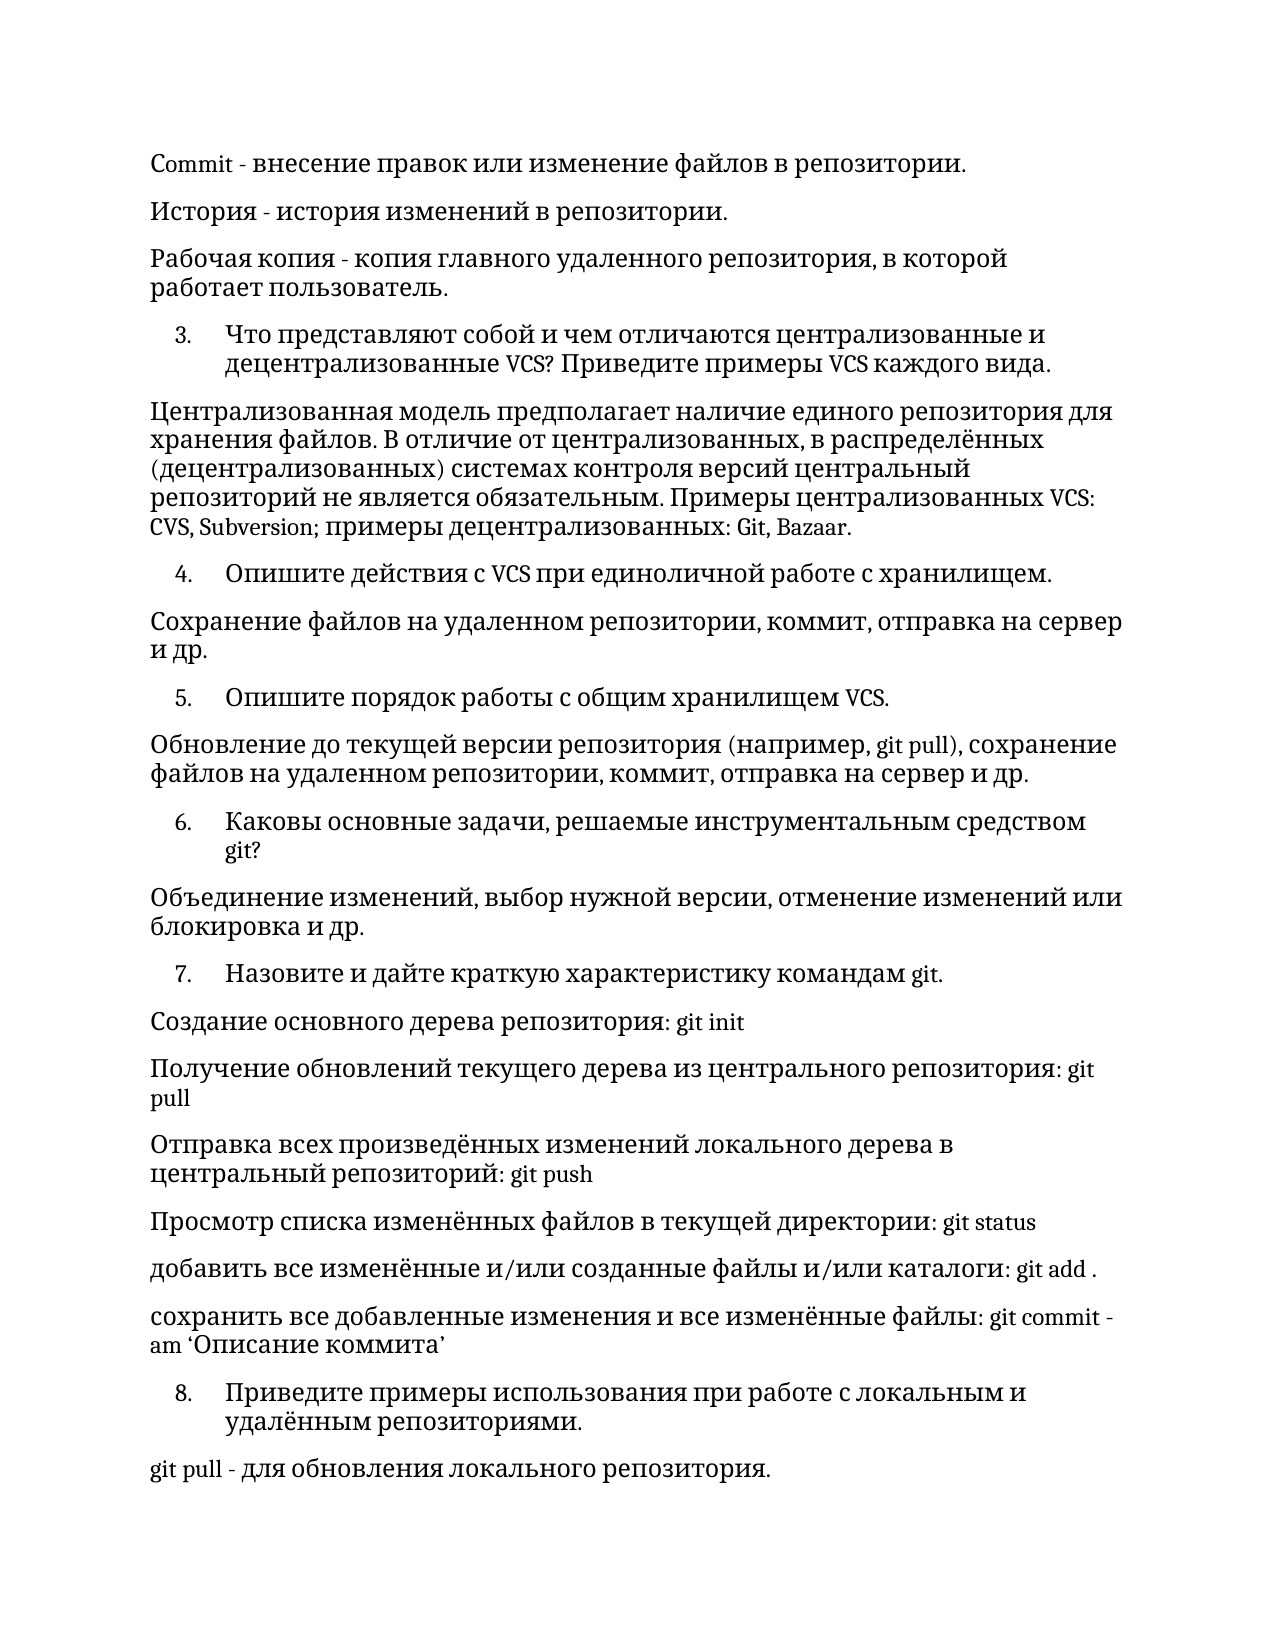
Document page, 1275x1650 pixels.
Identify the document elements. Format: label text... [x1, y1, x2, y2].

list Опишите порядок работы с общим хранилищем VCS. [175, 684, 1125, 712]
text История - история изменений в репозитории. [150, 197, 1125, 226]
text сохранить все добавленные изменения и все изменённые файлы: git commit -am ‘Описание коммита’ [150, 1302, 1125, 1360]
text Отправка всех произведённых изменений локального дерева в центральный репозиторий: git push [150, 1131, 1125, 1189]
text Сохранение файлов на удаленном репозитории, коммит, отправка на сервер и др. [150, 607, 1125, 665]
text Обновление до текущей версии репозитория (например, git pull), сохранение файлов на удаленном репозитории, коммит, отправка на сервер и др. [150, 731, 1125, 789]
text git pull - для обновления локального репозитория. [150, 1455, 1125, 1484]
text Создание основного дерева репозитория: git init [150, 1007, 1125, 1036]
list Каковы основные задачи, решаемые инструментальным средством git? [175, 807, 1125, 865]
list Приведите примеры использования при работе с локальным и удалённым репозиториями. [175, 1379, 1125, 1436]
list Что представляют собой и чем отличаются централизованные и децентрализованные VCS? Приведите примеры VCS каждого вида. [175, 321, 1125, 379]
list Опишите действия с VCS при единоличной работе с хранилищем. [175, 560, 1125, 589]
list Назовите и дайте краткую характеристику командам git. [175, 960, 1125, 989]
text Централизованная модель предполагает наличие единого репозитория для хранения файлов. В отличие от централизованных, в распределённых (децентрализованных) системах контроля версий центральный репозиторий не является обязательным. Примеры централизованных VCS: CVS, Subversion; примеры децентрализованных: Git, Bazaar. [150, 397, 1125, 541]
text добавить все изменённые и/или созданные файлы и/или каталоги: git add . [150, 1255, 1125, 1284]
text Просмотр списка изменённых файлов в текущей директории: git status [150, 1207, 1125, 1236]
text Получение обновлений текущего дерева из центрального репозитория: git pull [150, 1055, 1125, 1112]
text Объединение изменений, выбор нужной версии, отменение изменений или блокировка и др. [150, 884, 1125, 941]
text Рабочая копия - копия главного удаленного репозитория, в которой работает пользователь. [150, 245, 1125, 302]
text Сommit - внесение правок или изменение файлов в репозитории. [150, 150, 1125, 179]
